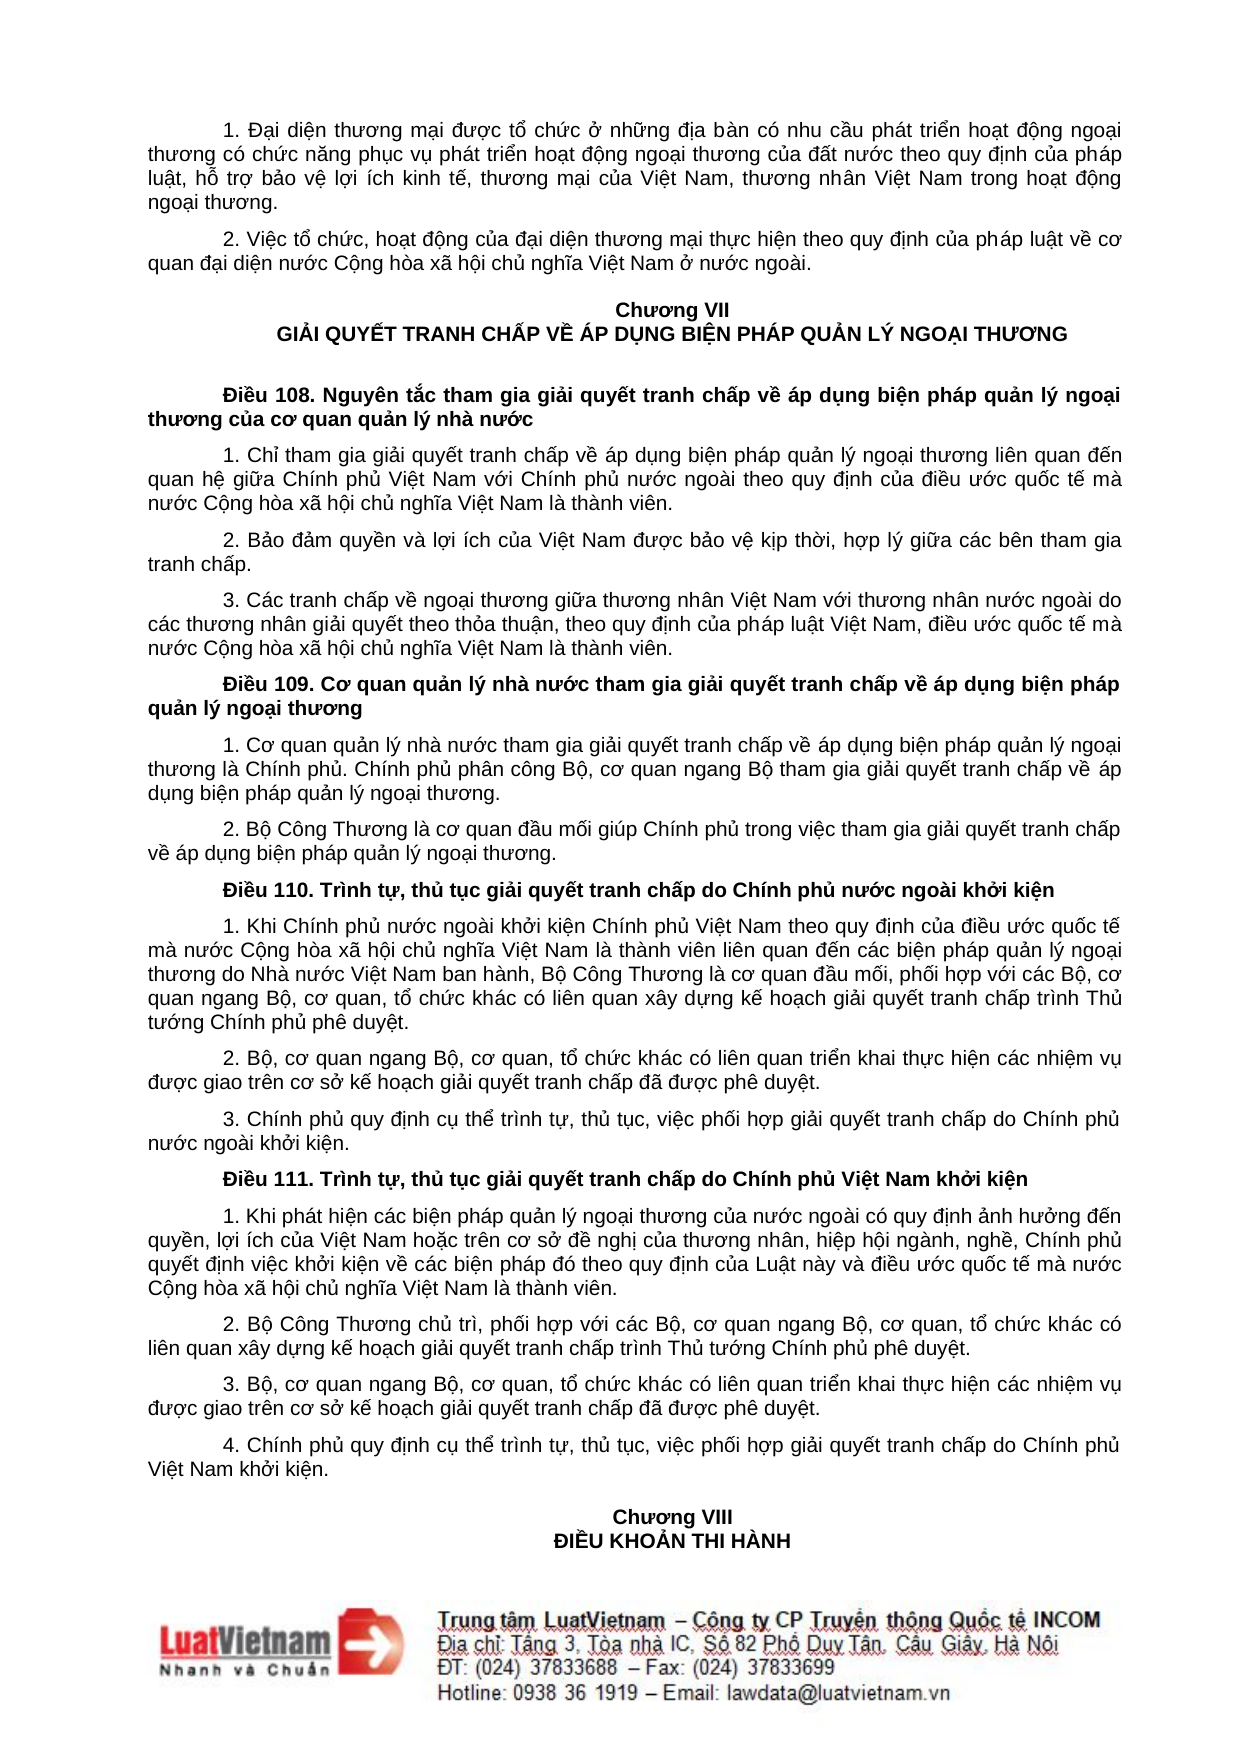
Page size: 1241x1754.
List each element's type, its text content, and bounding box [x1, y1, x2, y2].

text 3. Chính phủ quy định cụ thể trình tự, thủ tục, việc phối hợp giải quyết tranh chấp do Chính phủ nước ngoài khởi kiện. [148, 1107, 1122, 1154]
text 2. Bộ Công Thương là cơ quan đầu mối giúp Chính phủ trong việc tham gia giải quyết tranh chấp về áp dụng biện pháp quản lý ngoại thương. [148, 817, 1122, 865]
text 1. Khi phát hiện các biện pháp quản lý ngoại thương của nước ngoài có quy định ảnh hưởng đến quyền, lợi ích của Việt Nam hoặc trên cơ sở đề nghị của thương nhân, hiệp hội ngành, nghề, Chính phủ quyết định việc khởi kiện về các biện pháp đó theo quy định của Luật này và điều ước quốc tế mà nước Cộng hòa xã hội chủ nghĩa Việt Nam là thành viên. [148, 1203, 1122, 1299]
text 3. Bộ, cơ quan ngang Bộ, cơ quan, tổ chức khác có liên quan triển khai thực hiện các nhiệm vụ được giao trên cơ sở kế hoạch giải quyết tranh chấp đã được phê duyệt. [148, 1372, 1122, 1420]
text 3. Các tranh chấp về ngoại thương giữa thương nhân Việt Nam với thương nhân nước ngoài do các thương nhân giải quyết theo thỏa thuận, theo quy định của pháp luật Việt Nam, điều ước quốc tế mà nước Cộng hòa xã hội chủ nghĩa Việt Nam là thành viên. [148, 588, 1122, 660]
text 2. Bảo đảm quyền và lợi ích của Việt Nam được bảo vệ kịp thời, hợp lý giữa các bên tham gia tranh chấp. [148, 527, 1122, 575]
text 1. Khi Chính phủ nước ngoài khởi kiện Chính phủ Việt Nam theo quy định của điều ước quốc tế mà nước Cộng hòa xã hội chủ nghĩa Việt Nam là thành viên liên quan đến các biện pháp quản lý ngoại thương do Nhà nước Việt Nam ban hành, Bộ Công Thương là cơ quan đầu mối, phối hợp với các Bộ, cơ quan ngang Bộ, cơ quan, tổ chức khác có liên quan xây dựng kế hoạch giải quyết tranh chấp trình Thủ tướng Chính phủ phê duyệt. [148, 914, 1122, 1034]
text Điều 110. Trình tự, thủ tục giải quyết tranh chấp do Chính phủ nước ngoài khởi kiện [148, 877, 1122, 901]
text 1. Ðại diện thương mại được tổ chức ở những địa bàn có nhu cầu phát triển hoạt động ngoại thương có chức năng phục vụ phát triển hoạt động ngoại thương của đất nước theo quy định của pháp luật, hỗ trợ bảo vệ lợi ích kinh tế, thương mại của Việt Nam, thương nhân Việt Nam trong hoạt động ngoại thương. [148, 118, 1122, 214]
text 2. Việc tổ chức, hoạt động của đại diện thương mại thực hiện theo quy định của pháp luật về cơ quan đại diện nước Cộng hòa xã hội chủ nghĩa Việt Nam ở nước ngoài. [148, 226, 1122, 274]
text 1. Chỉ tham gia giải quyết tranh chấp về áp dụng biện pháp quản lý ngoại thương liên quan đến quan hệ giữa Chính phủ Việt Nam với Chính phủ nước ngoài theo quy định của điều ước quốc tế mà nước Cộng hòa xã hội chủ nghĩa Việt Nam là thành viên. [148, 443, 1122, 515]
text Điều 108. Nguyên tắc tham gia giải quyết tranh chấp về áp dụng biện pháp quản lý ngoại thương của cơ quan quản lý nhà nước [148, 383, 1122, 431]
text 1. Cơ quan quản lý nhà nước tham gia giải quyết tranh chấp về áp dụng biện pháp quản lý ngoại thương là Chính phủ. Chính phủ phân công Bộ, cơ quan ngang Bộ tham gia giải quyết tranh chấp về áp dụng biện pháp quản lý ngoại thương. [148, 733, 1122, 804]
text Điều 109. Cơ quan quản lý nhà nước tham gia giải quyết tranh chấp về áp dụng biện pháp quản lý ngoại thương [148, 672, 1122, 720]
text Chương VIII [148, 1504, 1122, 1528]
picture [147, 1600, 1126, 1732]
text Điều 111. Trình tự, thủ tục giải quyết tranh chấp do Chính phủ Việt Nam khởi kiện [148, 1167, 1122, 1191]
text GIẢI QUYẾT TRANH CHẤP VỀ ÁP DỤNG BIỆN PHÁP QUẢN LÝ NGOẠI THƯƠNG [148, 322, 1122, 346]
text 4. Chính phủ quy định cụ thể trình tự, thủ tục, việc phối hợp giải quyết tranh chấp do Chính phủ Việt Nam khởi kiện. [148, 1433, 1122, 1481]
text 2. Bộ Công Thương chủ trì, phối hợp với các Bộ, cơ quan ngang Bộ, cơ quan, tổ chức khác có liên quan xây dựng kế hoạch giải quyết tranh chấp trình Thủ tướng Chính phủ phê duyệt. [148, 1312, 1122, 1360]
text ĐIỀU KHOẢN THI HÀNH [148, 1528, 1122, 1552]
text 2. Bộ, cơ quan ngang Bộ, cơ quan, tổ chức khác có liên quan triển khai thực hiện các nhiệm vụ được giao trên cơ sở kế hoạch giải quyết tranh chấp đã được phê duyệt. [148, 1046, 1122, 1094]
text Chương VII [148, 298, 1122, 322]
